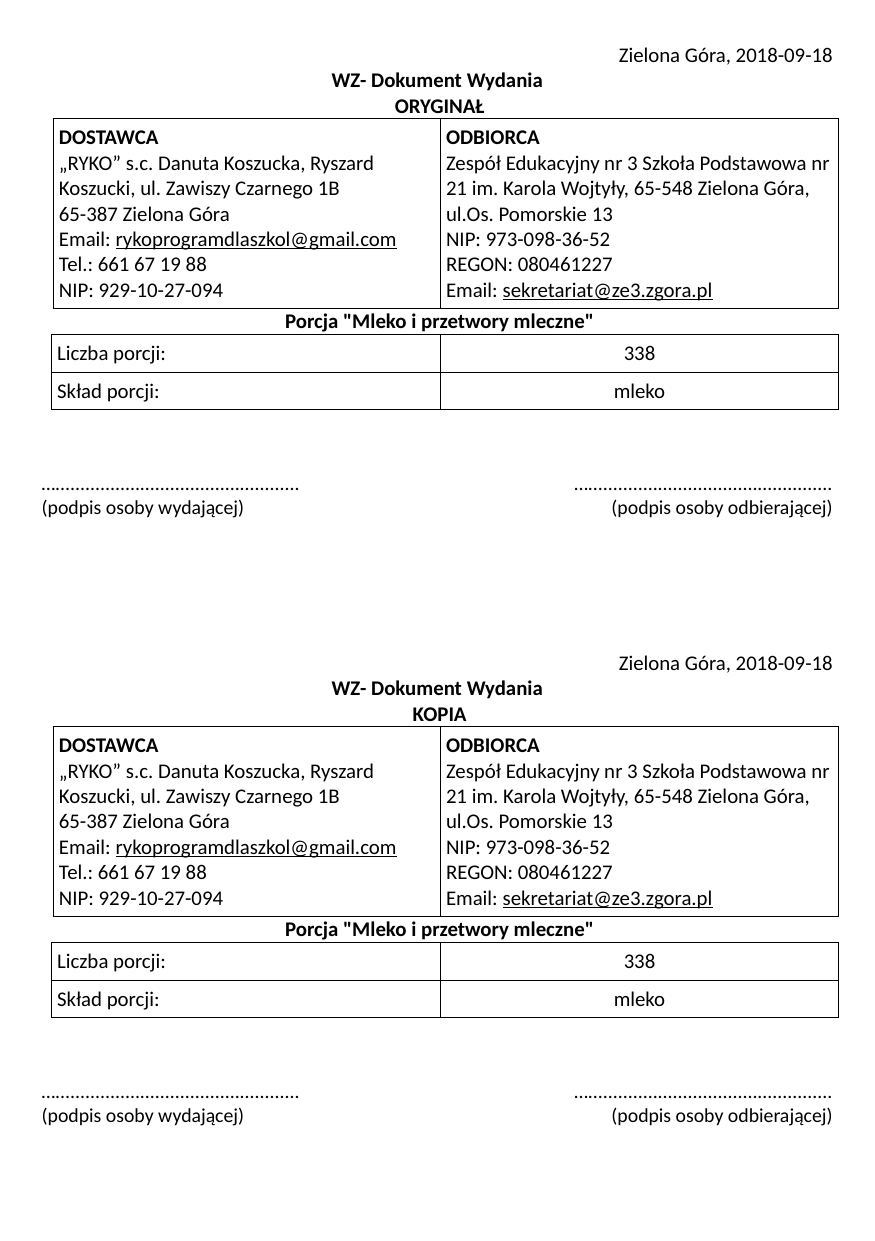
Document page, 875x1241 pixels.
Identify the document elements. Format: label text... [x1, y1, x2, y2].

table_header DOSTAWCA „RYKO” s.c. Danuta Koszucka, Ryszard Koszucki, ul. Zawiszy Czarnego 1B 65-387 Zielona Góra Email: rykoprogramdlaszkol@gmail.com Tel.: 661 67 19 88 NIP: 929-10-27-094 [54, 119, 440, 308]
text (podpis osoby odbierającej) [437, 495, 833, 519]
table_header 338 [441, 335, 838, 372]
table_cell mleko [441, 373, 838, 409]
table_header ODBIORCA Zespół Edukacyjny nr 3 Szkoła Podstawowa nr 21 im. Karola Wojtyły, 65-548 Zielona Góra, ul.Os. Pomorskie 13 NIP: 973-098-36-52 REGON: 080461227 Email: sekretariat@ze3.zgora.pl [441, 727, 838, 916]
text Porcja "Mleko i przetwory mleczne" [41, 917, 833, 942]
text Zielona Góra, 2018-09-18 [41, 42, 833, 67]
text …................................................. [41, 471, 437, 495]
table_header 338 [441, 943, 838, 979]
text …................................................. [437, 471, 833, 495]
text (podpis osoby wydającej) [41, 1103, 437, 1127]
text …................................................. [41, 1079, 437, 1103]
table_header Liczba porcji: [52, 335, 440, 372]
table_cell Skład porcji: [52, 373, 440, 409]
text WZ- Dokument Wydania [41, 675, 833, 701]
text WZ- Dokument Wydania [41, 67, 833, 93]
text (podpis osoby wydającej) [41, 495, 437, 519]
text Zielona Góra, 2018-09-18 [41, 650, 833, 675]
text (podpis osoby odbierającej) [437, 1103, 833, 1127]
text KOPIA [41, 701, 833, 726]
table_header ODBIORCA Zespół Edukacyjny nr 3 Szkoła Podstawowa nr 21 im. Karola Wojtyły, 65-548 Zielona Góra, ul.Os. Pomorskie 13 NIP: 973-098-36-52 REGON: 080461227 Email: sekretariat@ze3.zgora.pl [441, 119, 838, 308]
text …................................................. [437, 1079, 833, 1103]
table_header Liczba porcji: [52, 943, 440, 979]
text ORYGINAŁ [41, 93, 833, 118]
table_cell mleko [441, 981, 838, 1017]
table_cell Skład porcji: [52, 981, 440, 1017]
table_header DOSTAWCA „RYKO” s.c. Danuta Koszucka, Ryszard Koszucki, ul. Zawiszy Czarnego 1B 65-387 Zielona Góra Email: rykoprogramdlaszkol@gmail.com Tel.: 661 67 19 88 NIP: 929-10-27-094 [54, 727, 440, 916]
text Porcja "Mleko i przetwory mleczne" [41, 309, 833, 334]
